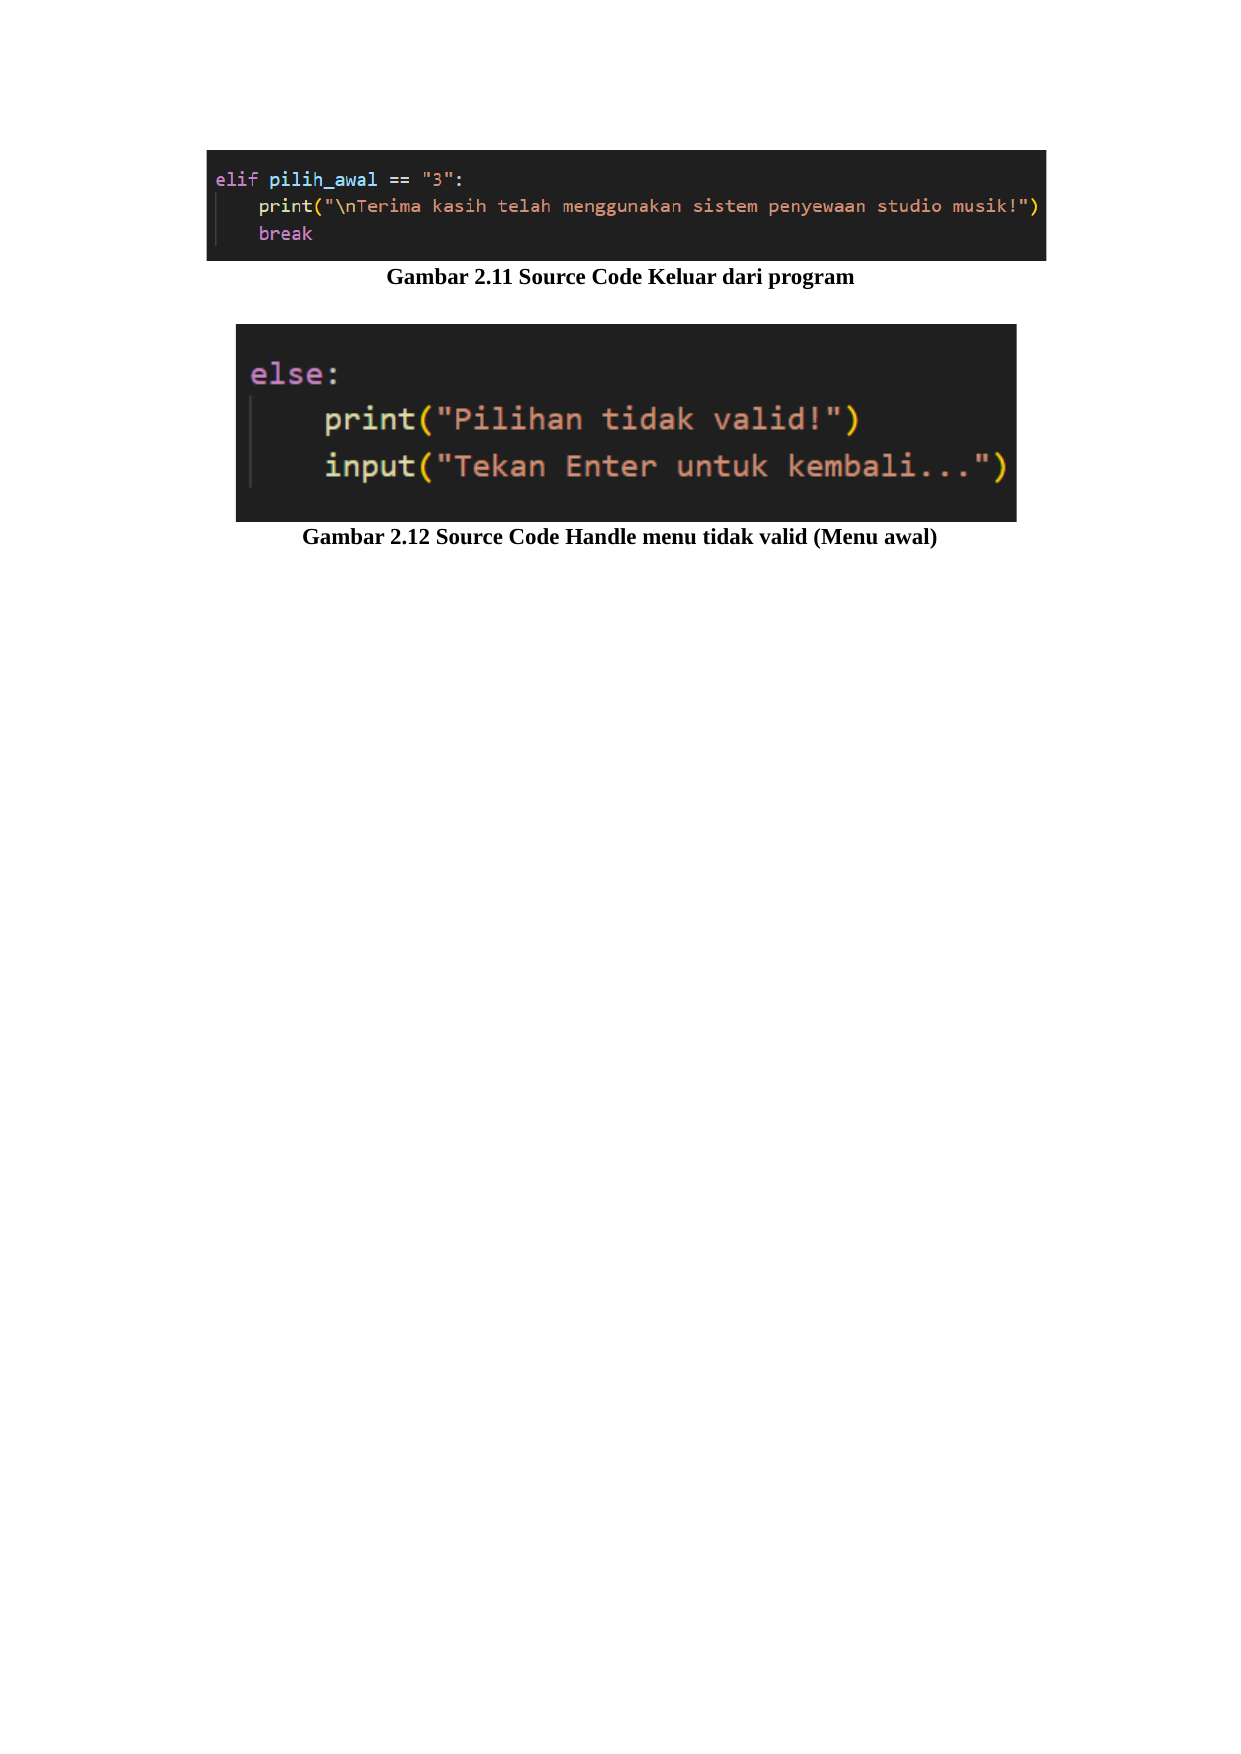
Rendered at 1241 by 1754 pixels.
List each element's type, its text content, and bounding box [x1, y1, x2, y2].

text Gambar 2.12 Source Code Handle menu tidak valid (Menu awal) [302, 523, 1103, 550]
picture [235, 324, 1017, 522]
picture [206, 150, 1047, 261]
text Gambar 2.11 Source Code Keluar dari program [150, 263, 1091, 289]
